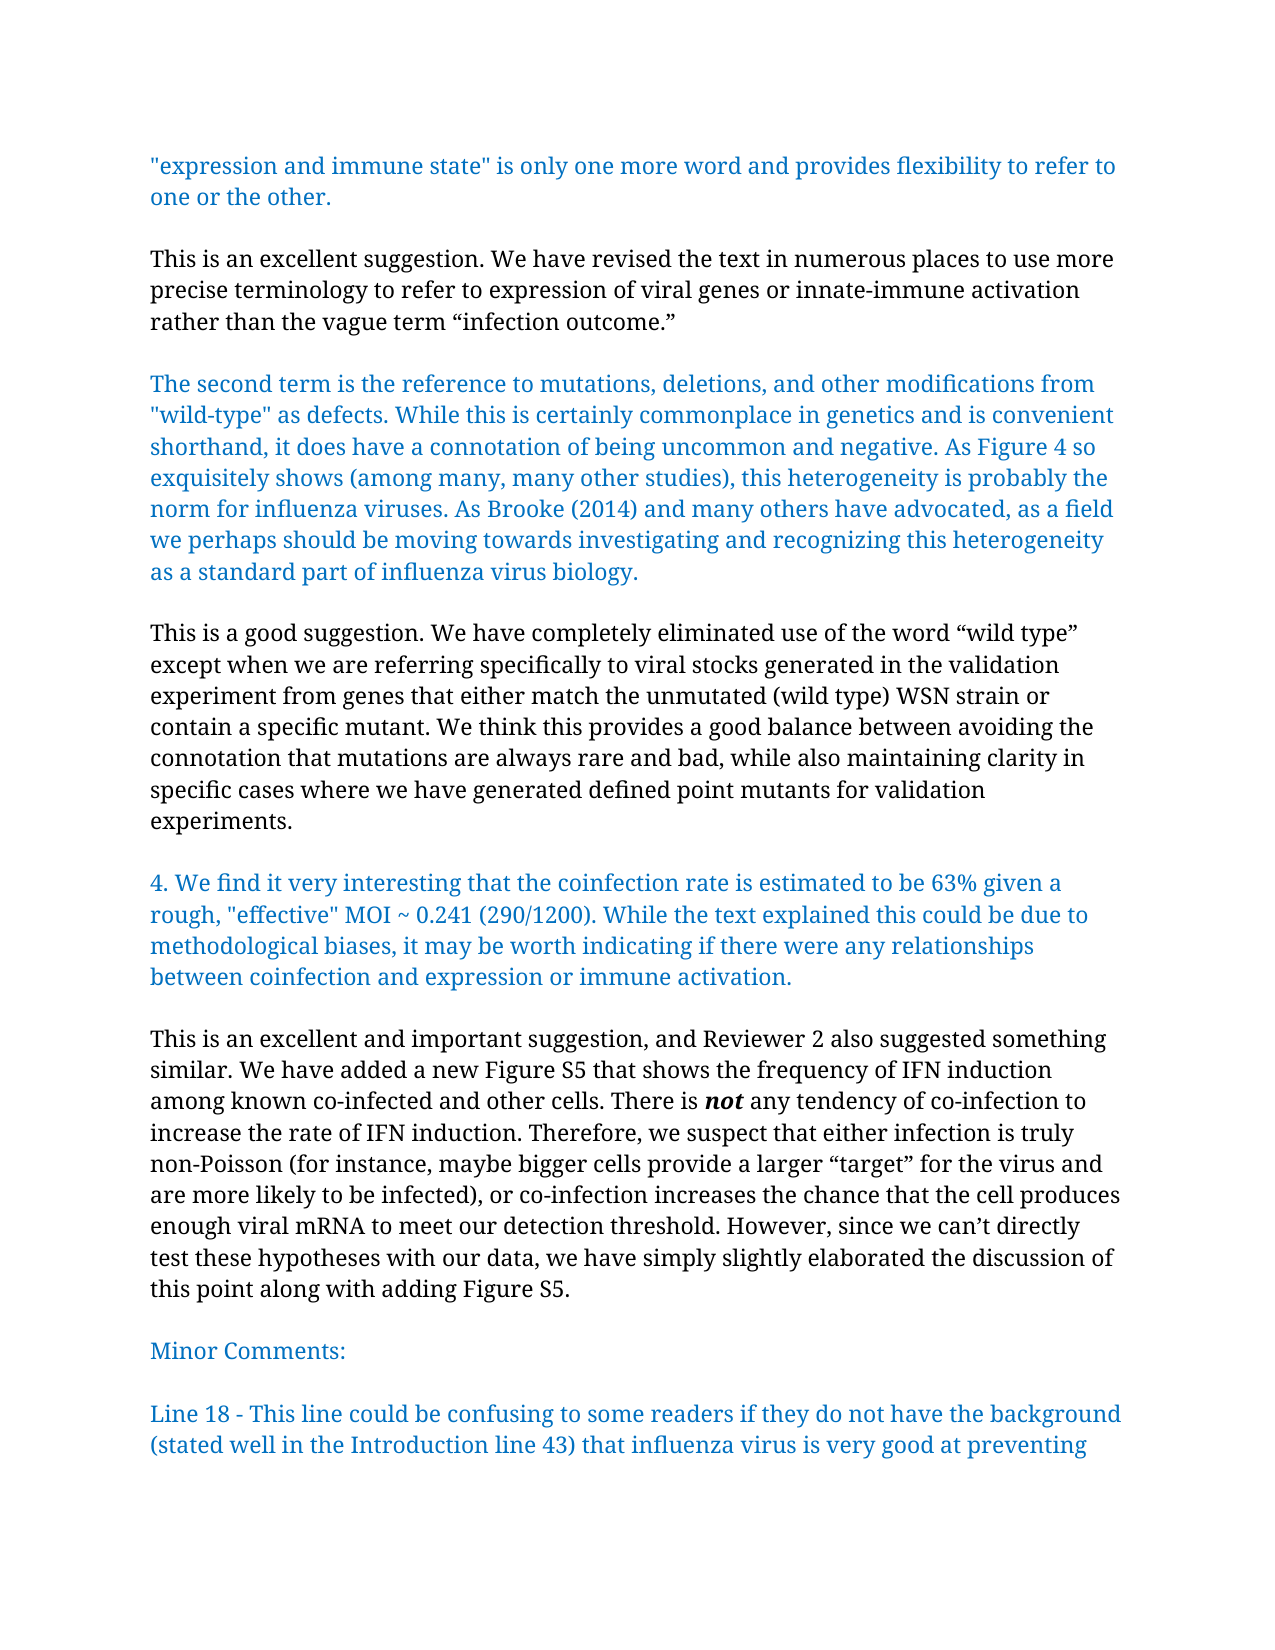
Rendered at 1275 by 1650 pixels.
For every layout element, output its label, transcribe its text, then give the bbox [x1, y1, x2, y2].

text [150, 150, 1125, 243]
text This is an excellent suggestion. We have revised the text in numerous places to use more precise terminology to refer to expression of viral genes or innate-immune activation rather than the vague term “infection outcome.” [150, 243, 1125, 337]
text The second term is the reference to mutations, deletions, and other modifications from "wild-type" as defects. While this is certainly commonplace in genetics and is convenient shorthand, it does have a connotation of being uncommon and negative. As Figure 4 so exquisitely shows (among many, many other studies), this heterogeneity is probably the norm for influenza viruses. As Brooke (2014) and many others have advocated, as a field we perhaps should be moving towards investigating and recognizing this heterogeneity as a standard part of influenza virus biology. [150, 368, 1125, 617]
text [150, 1023, 1125, 1460]
text This is a good suggestion. We have completely eliminated use of the word “wild type” except when we are referring specifically to viral stocks generated in the validation experiment from genes that either match the unmutated (wild type) WSN strain or contain a specific mutant. We think this provides a good balance between avoiding the connotation that mutations are always rare and bad, while also maintaining clarity in specific cases where we have generated defined point mutants for validation experiments. [150, 617, 1125, 836]
text 4. We find it very interesting that the coinfection rate is estimated to be 63% given a rough, "effective" MOI ~ 0.241 (290/1200). While the text explained this could be due to methodological biases, it may be worth indicating if there were any relationships between coinfection and expression or immune activation. [150, 836, 1125, 1023]
